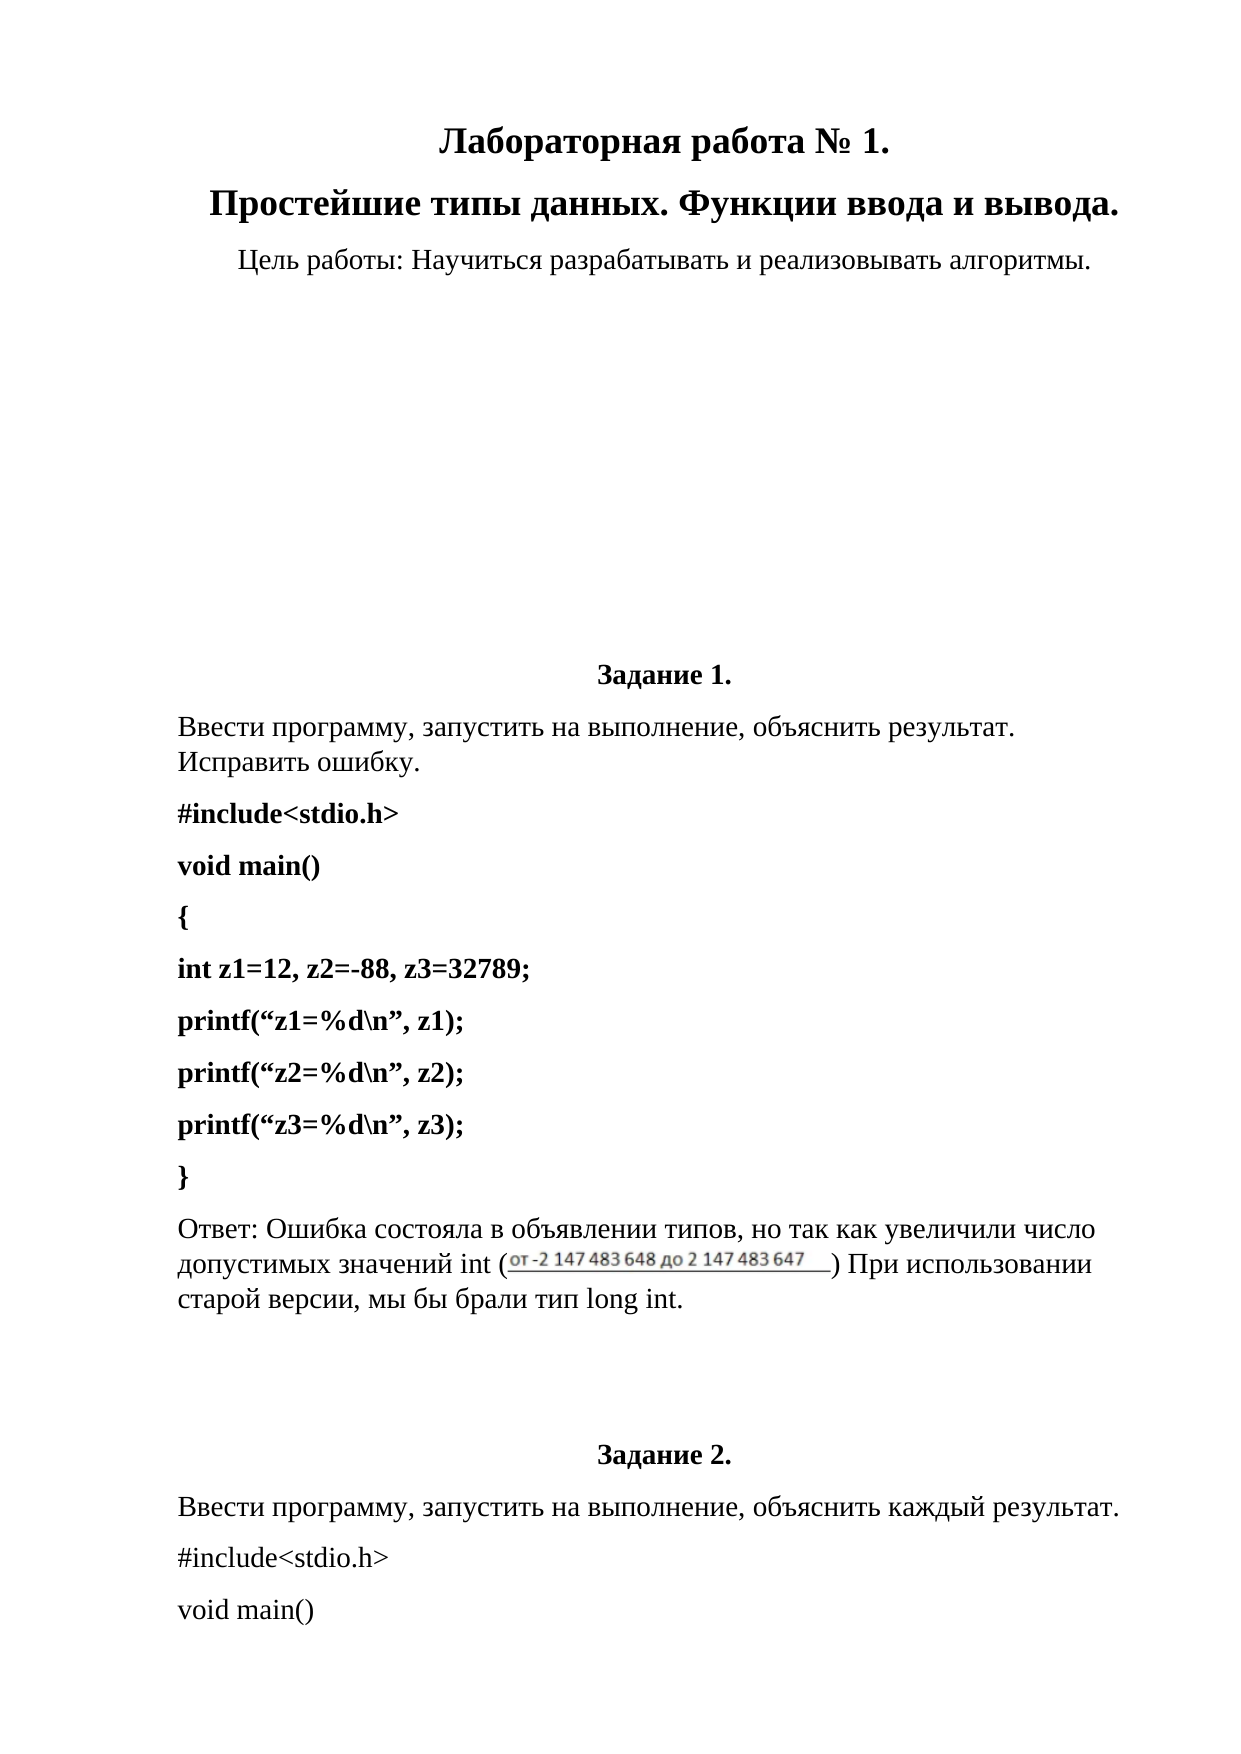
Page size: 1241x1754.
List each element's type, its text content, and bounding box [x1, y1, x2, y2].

text Простейшие типы данных. Функции ввода и вывода. [177, 180, 1152, 223]
text Ввести программу, запустить на выполнение, объяснить результат. Исправить ошибку. [177, 709, 1152, 777]
text void main() [177, 1592, 1152, 1626]
picture [507, 1250, 831, 1274]
text void main() [177, 848, 1152, 881]
text { [177, 899, 1152, 933]
text Ввести программу, запустить на выполнение, объяснить каждый результат. [177, 1489, 1152, 1522]
text printf(“z2=%d\n”, z2); [177, 1055, 1152, 1089]
text } [177, 1159, 1152, 1192]
text printf(“z1=%d\n”, z1); [177, 1003, 1152, 1037]
text printf(“z3=%d\n”, z3); [177, 1107, 1152, 1141]
text #include<stdio.h> [177, 1541, 1152, 1574]
text Лабораторная работа № 1. [177, 118, 1152, 161]
text Задание 2. [177, 1437, 1152, 1470]
text #include<stdio.h> [177, 796, 1152, 829]
text Цель работы: Научиться разрабатывать и реализовывать алгоритмы. [177, 242, 1152, 275]
text Ответ: Ошибка состояла в объявлении типов, но так как увеличили число допустимых значений int () При использовании старой версии, мы бы брали тип long int. [177, 1211, 1152, 1315]
text int z1=12, z2=-88, z3=32789; [177, 951, 1152, 985]
text Задание 1. [177, 657, 1152, 690]
